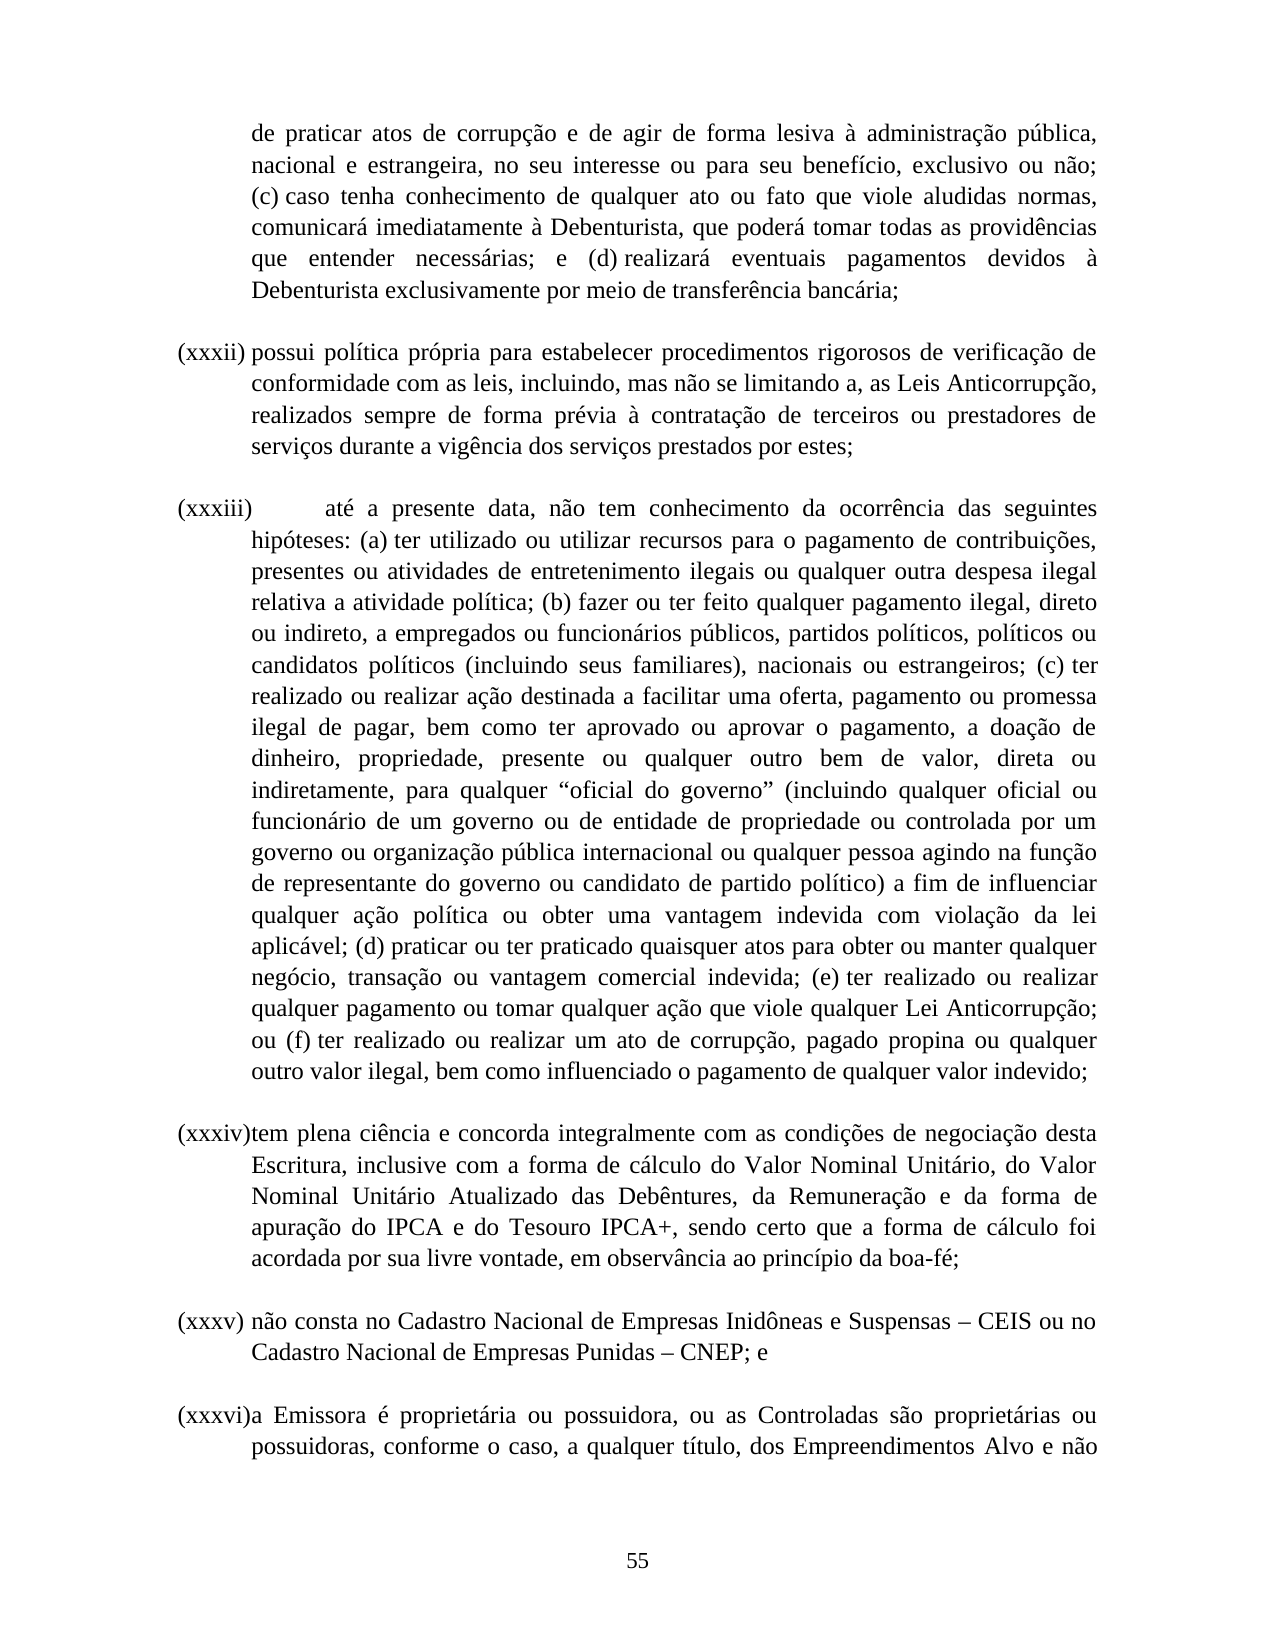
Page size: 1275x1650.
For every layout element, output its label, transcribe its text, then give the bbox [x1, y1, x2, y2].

list até a presente data, não tem conhecimento da ocorrência das seguintes hipóteses: (a) ter utilizado ou utilizar recursos para o pagamento de contribuições, presentes ou atividades de entretenimento ilegais ou qualquer outra despesa ilegal relativa a atividade política; (b) fazer ou ter feito qualquer pagamento ilegal, direto ou indireto, a empregados ou funcionários públicos, partidos políticos, políticos ou candidatos políticos (incluindo seus familiares), nacionais ou estrangeiros; (c) ter realizado ou realizar ação destinada a facilitar uma oferta, pagamento ou promessa ilegal de pagar, bem como ter aprovado ou aprovar o pagamento, a doação de dinheiro, propriedade, presente ou qualquer outro bem de valor, direta ou indiretamente, para qualquer “oficial do governo” (incluindo qualquer oficial ou funcionário de um governo ou de entidade de propriedade ou controlada por um governo ou organização pública internacional ou qualquer pessoa agindo na função de representante do governo ou candidato de partido político) a fim de influenciar qualquer ação política ou obter uma vantagem indevida com violação da lei aplicável; (d) praticar ou ter praticado quaisquer atos para obter ou manter qualquer negócio, transação ou vantagem comercial indevida; (e) ter realizado ou realizar qualquer pagamento ou tomar qualquer ação que viole qualquer Lei Anticorrupção; ou (f) ter realizado ou realizar um ato de corrupção, pagado propina ou qualquer outro valor ilegal, bem como influenciado o pagamento de qualquer valor indevido; [177, 492, 1098, 1086]
list possui política própria para estabelecer procedimentos rigorosos de verificação de conformidade com as leis, incluindo, mas não se limitando a, as Leis Anticorrupção, realizados sempre de forma prévia à contratação de terceiros ou prestadores de serviços durante a vigência dos serviços prestados por estes; [177, 336, 1098, 461]
list tem plena ciência e concorda integralmente com as condições de negociação desta Escritura, inclusive com a forma de cálculo do Valor Nominal Unitário, do Valor Nominal Unitário Atualizado das Debêntures, da Remuneração e da forma de apuração do IPCA e do Tesouro IPCA+, sendo certo que a forma de cálculo foi acordada por sua livre vontade, em observância ao princípio da boa-fé; [177, 1117, 1098, 1273]
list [177, 117, 1098, 304]
list não consta no Cadastro Nacional de Empresas Inidôneas e Suspensas – CEIS ou no Cadastro Nacional de Empresas Punidas – CNEP; e [177, 1304, 1098, 1367]
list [177, 1398, 1098, 1461]
